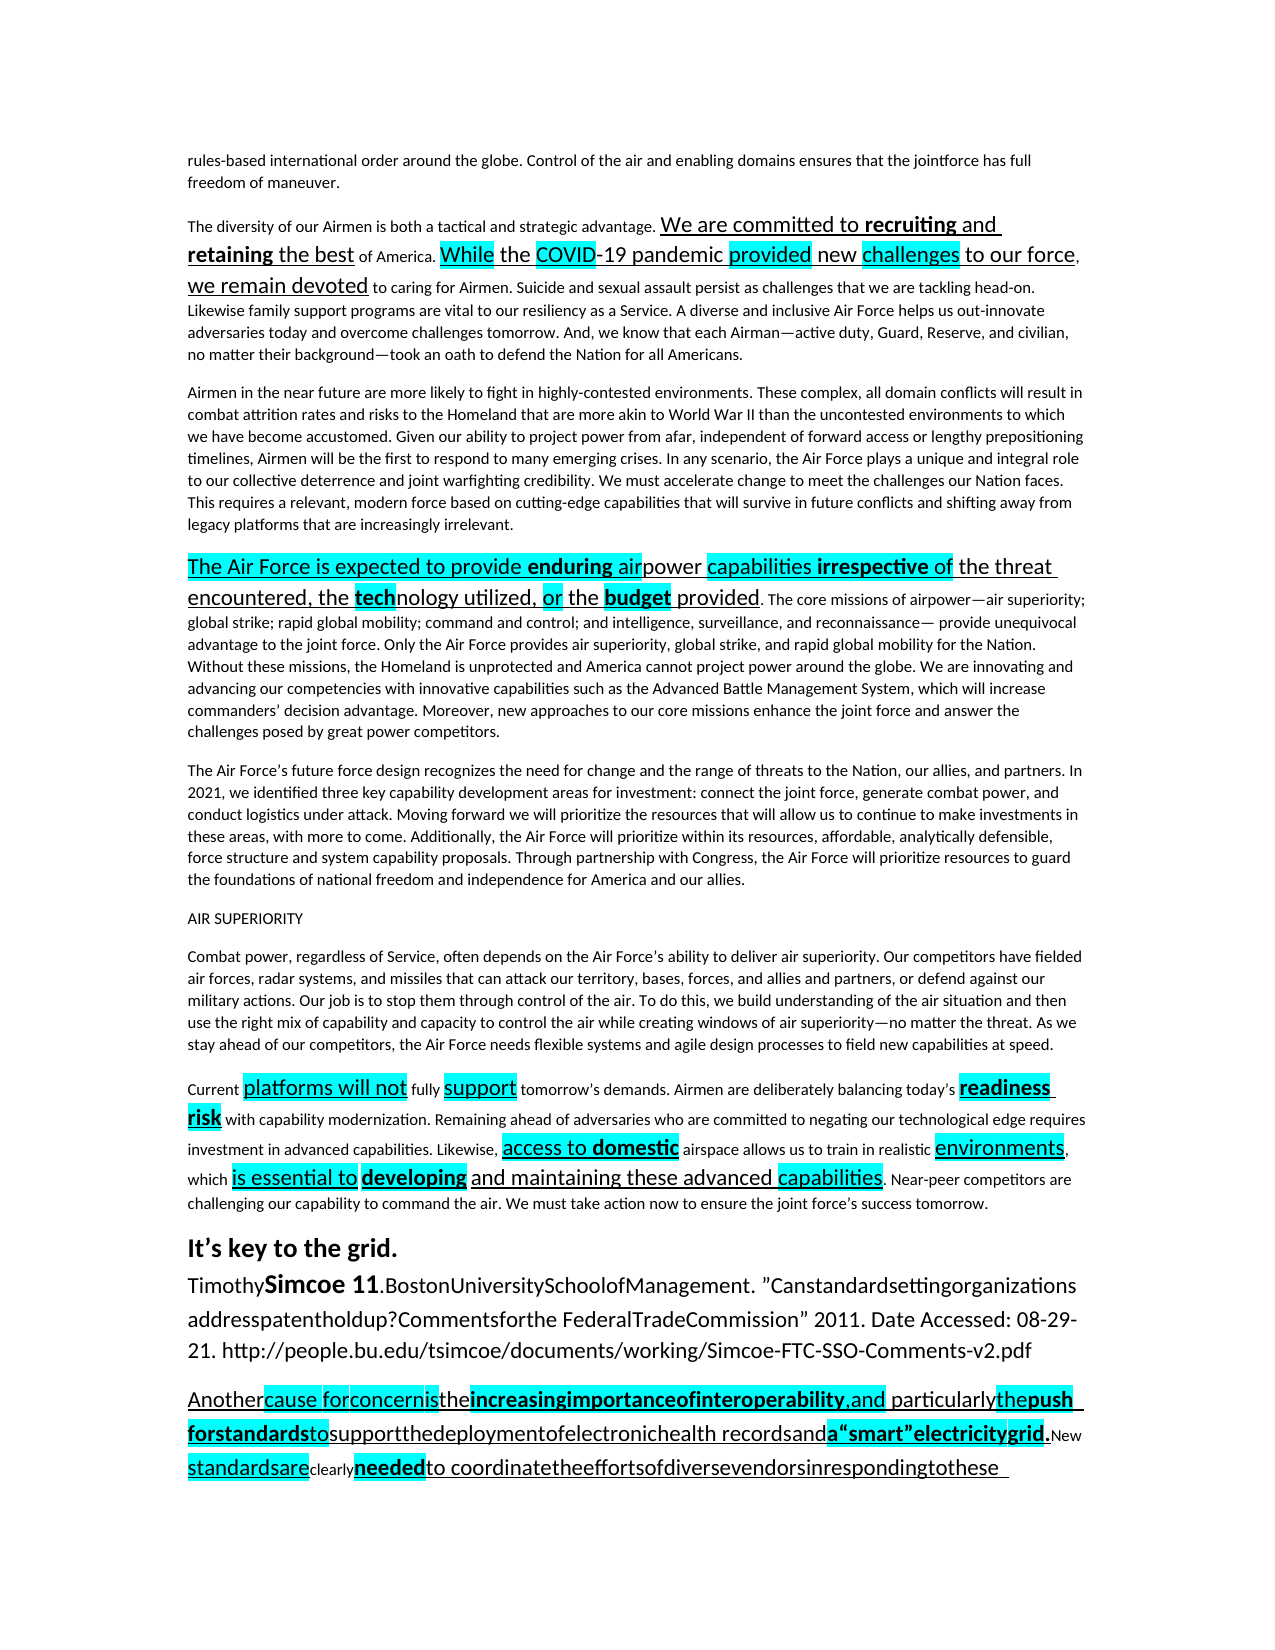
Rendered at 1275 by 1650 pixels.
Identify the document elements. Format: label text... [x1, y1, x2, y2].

text The diversity of our Airmen is both a tactical and strategic advantage. We are committed to recruiting and retaining the best of America. While the COVID-19 pandemic provided new challenges to our force, we remain devoted to caring for Airmen. Suicide and sexual assault persist as challenges that we are tackling head-on. Likewise family support programs are vital to our resiliency as a Service. A diverse and inclusive Air Force helps us out-innovate adversaries today and overcome challenges tomorrow. And, we know that each Airman—active duty, Guard, Reserve, and civilian, no matter their background—took an oath to defend the Nation for all Americans. [187, 210, 1087, 364]
subtitle It’s key to the grid. [187, 1231, 1087, 1264]
text Combat power, regardless of Service, often depends on the Air Force’s ability to deliver air superiority. Our competitors have fielded air forces, radar systems, and missiles that can attack our territory, bases, forces, and allies and partners, or defend against our military actions. Our job is to stop them through control of the air. To do this, we build understanding of the air situation and then use the right mix of capability and capacity to control the air while creating windows of air superiority—no matter the threat. As we stay ahead of our competitors, the Air Force needs flexible systems and agile design processes to field new capabilities at speed. [187, 947, 1087, 1054]
text The Air Force is expected to provide enduring airpower capabilities irrespective of the threat encountered, the technology utilized, or the budget provided. The core missions of airpower—air superiority; global strike; rapid global mobility; command and control; and intelligence, surveillance, and reconnaissance— provide unequivocal advantage to the joint force. Only the Air Force provides air superiority, global strike, and rapid global mobility for the Nation. Without these missions, the Homeland is unprotected and America cannot project power around the globe. We are innovating and advancing our competencies with innovative capabilities such as the Advanced Battle Management System, which will increase commanders’ decision advantage. Moreover, new approaches to our core missions enhance the joint force and answer the challenges posed by great power competitors. [187, 552, 1087, 742]
text Airmen in the near future are more likely to fight in highly-contested environments. These complex, all domain conflicts will result in combat attrition rates and risks to the Homeland that are more akin to World War II than the uncontested environments to which we have become accustomed. Given our ability to project power from afar, independent of forward access or lengthy prepositioning timelines, Airmen will be the first to respond to many emerging crises. In any scenario, the Air Force plays a unique and integral role to our collective deterrence and joint warfighting credibility. We must accelerate change to meet the challenges our Nation faces. This requires a relevant, modern force based on cutting-edge capabilities that will survive in future conflicts and shifting away from legacy platforms that are increasingly irrelevant. [187, 383, 1087, 534]
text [187, 150, 1087, 192]
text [187, 1383, 1087, 1482]
text The Air Force’s future force design recognizes the need for change and the range of threats to the Nation, our allies, and partners. In 2021, we identified three key capability development areas for investment: connect the joint force, generate combat power, and conduct logistics under attack. Moving forward we will prioritize the resources that will allow us to continue to make investments in these areas, with more to come. Additionally, the Air Force will prioritize within its resources, affordable, analytically defensible, force structure and system capability proposals. Through partnership with Congress, the Air Force will prioritize resources to guard the foundations of national freedom and independence for America and our allies. [187, 760, 1087, 890]
text AIR SUPERIORITY [187, 908, 1087, 928]
text Current platforms will not fully support tomorrow’s demands. Airmen are deliberately balancing today’s readiness risk with capability modernization. Remaining ahead of adversaries who are committed to negating our technological edge requires investment in advanced capabilities. Likewise, access to domestic airspace allows us to train in realistic environments, which is essential to developing and maintaining these advanced capabilities. Near-peer competitors are challenging our capability to command the air. We must take action now to ensure the joint force’s success tomorrow. [187, 1073, 1087, 1213]
text Timothy Simcoe 11. Boston University School of Management. ”Can standard setting organizations address patent hold­up? Comments for the Federal Trade Commission” 2011. Date Accessed: 08-29-21. http://people.bu.edu/tsimcoe/documents/working/Simcoe-FTC-SSO-Comments-v2.pdf [187, 1267, 1087, 1364]
